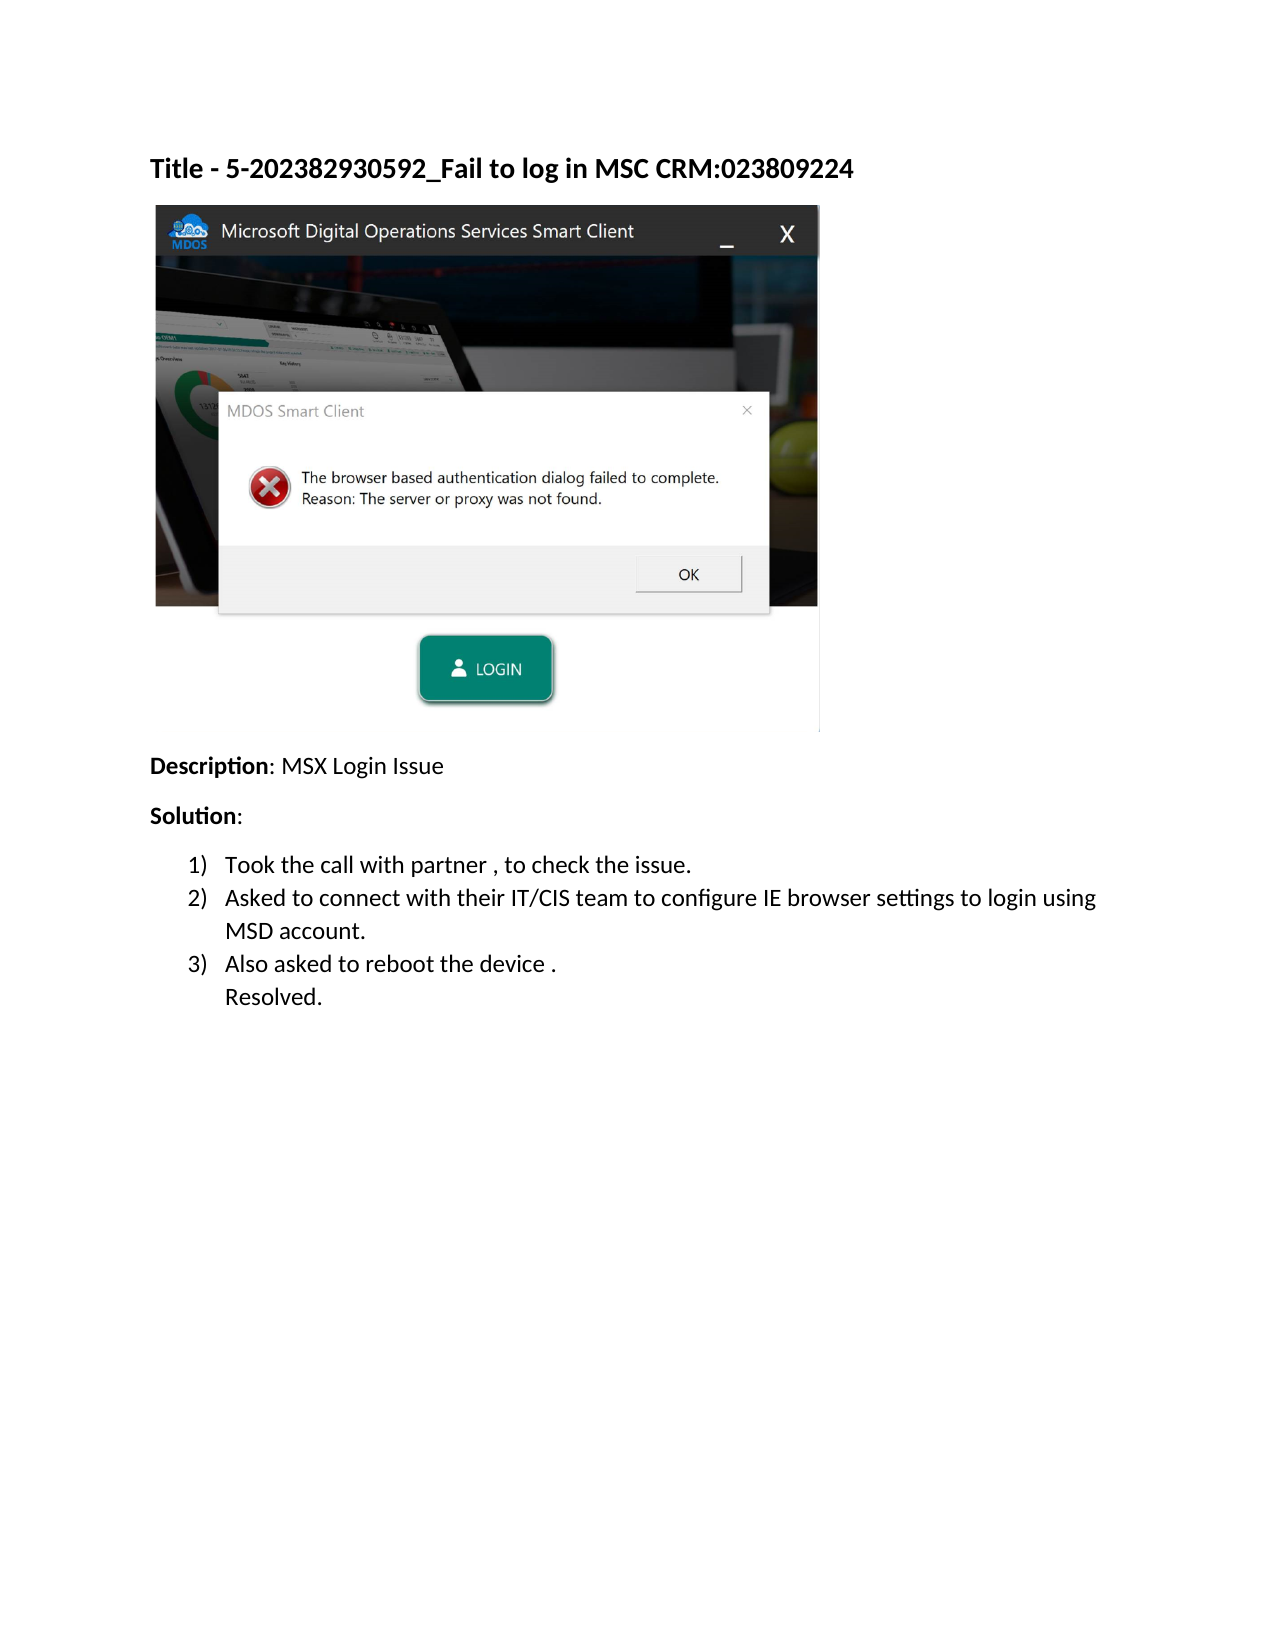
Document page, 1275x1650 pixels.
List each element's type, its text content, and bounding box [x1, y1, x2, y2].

list Resolved. [225, 981, 1125, 1012]
list Asked to connect with their IT/CIS team to configure IE browser settings to login using MSD account. [187, 882, 1125, 946]
text Solution: [150, 800, 1125, 831]
list Also asked to reboot the device . [187, 948, 1125, 979]
text Description: MSX Login Issue [150, 750, 1125, 781]
picture [155, 205, 832, 732]
text Title - 5-202382930592_Fail to log in MSC CRM:023809224 [150, 150, 1125, 186]
list Took the call with partner , to check the issue. [187, 849, 1125, 880]
